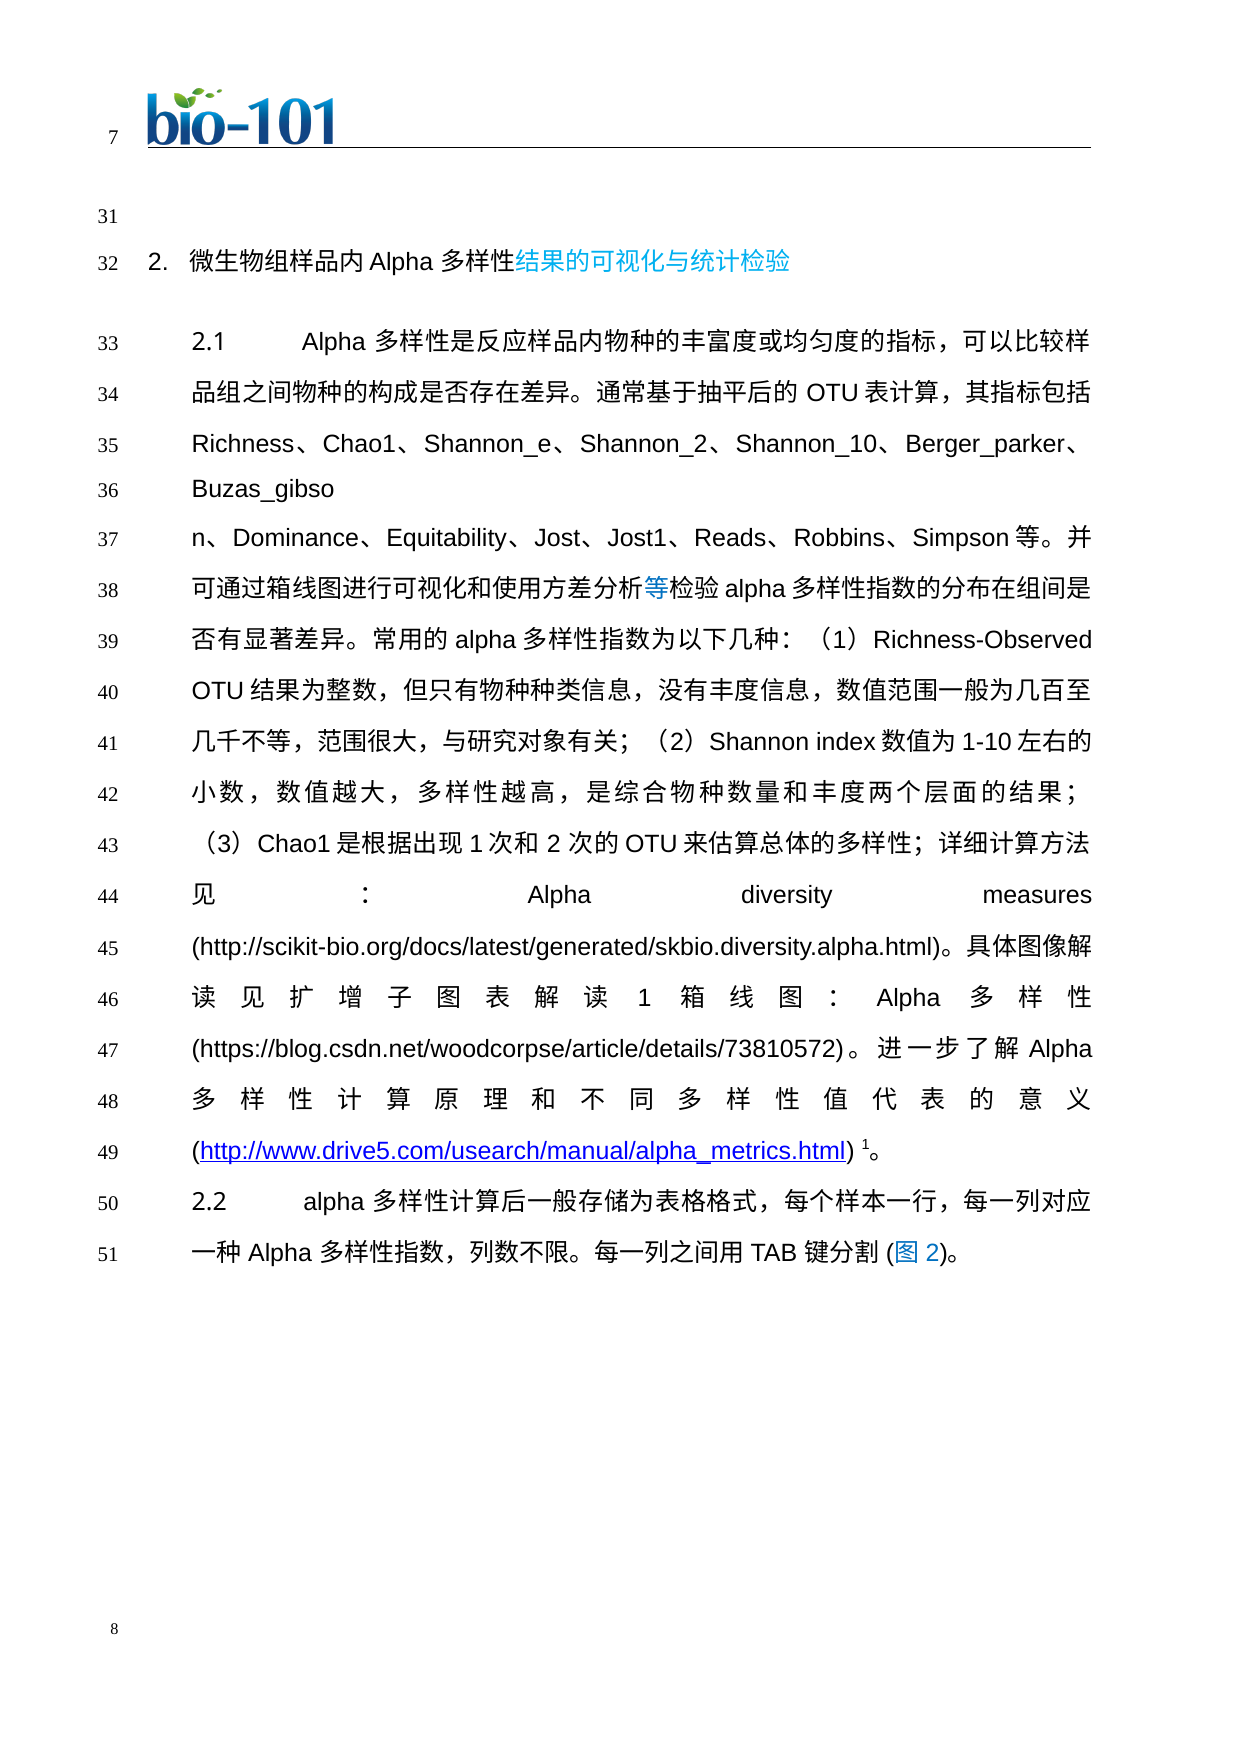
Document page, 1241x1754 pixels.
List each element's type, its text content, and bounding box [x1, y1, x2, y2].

picture [147, 88, 333, 145]
list 微生物组样品内Alpha 多样性结果的可视化与统计检验 [148, 243, 1092, 277]
list alpha 多样性计算后一般存储为表格格式，每个样本一行，每一列对应一种 Alpha 多样性指数，列数不限。每一列之间用 TAB 键分割 (图 2)。 [191, 1213, 1092, 1298]
list Alpha 多样性是反应样品内物种的丰富度或均匀度的指标，可以比较样品组之间物种的构成是否存在差异。通常基于抽平后的OTU表计算，其指标包括Richness、Chao1、Shannon_e、Shannon_2、Shannon_10、Berger_parker、 Buzas_gibson、Dominance、Equitability、Jost、Jost1、Reads、Robbins、Simpson等。并可通过箱线图进行可视化和使用方差分析等检验alpha多样性指数的分布在组间是否有显著差异。常用的alpha多样性指数为以下几种：（1）Richness-Observed OTU结果为整数，但只有物种种类信息，没有丰度信息，数值范围一般为几百至几千不等，范围很大，与研究对象有关；（2）Shannon index数值为1-10左右的小数，数值越大，多样性越高，是综合物种数量和丰度两个层面的结果；（3）Chao1是根据出现1次和 2 次的OTU来估算总体的多样性；详细计算方法见：Alpha diversity measures (http://scikit-bio.org/docs/latest/generated/skbio.diversity.alpha.html)。具体图像解读见扩增子图表解读1箱线图：Alpha多样性 (https://blog.csdn.net/woodcorpse/article/details/73810572)。进一步了解Alpha多样性计算原理和不同多样性值代表的意义 (http://www.drive5.com/usearch/manual/alpha_metrics.html) 1。 [191, 324, 1092, 1166]
